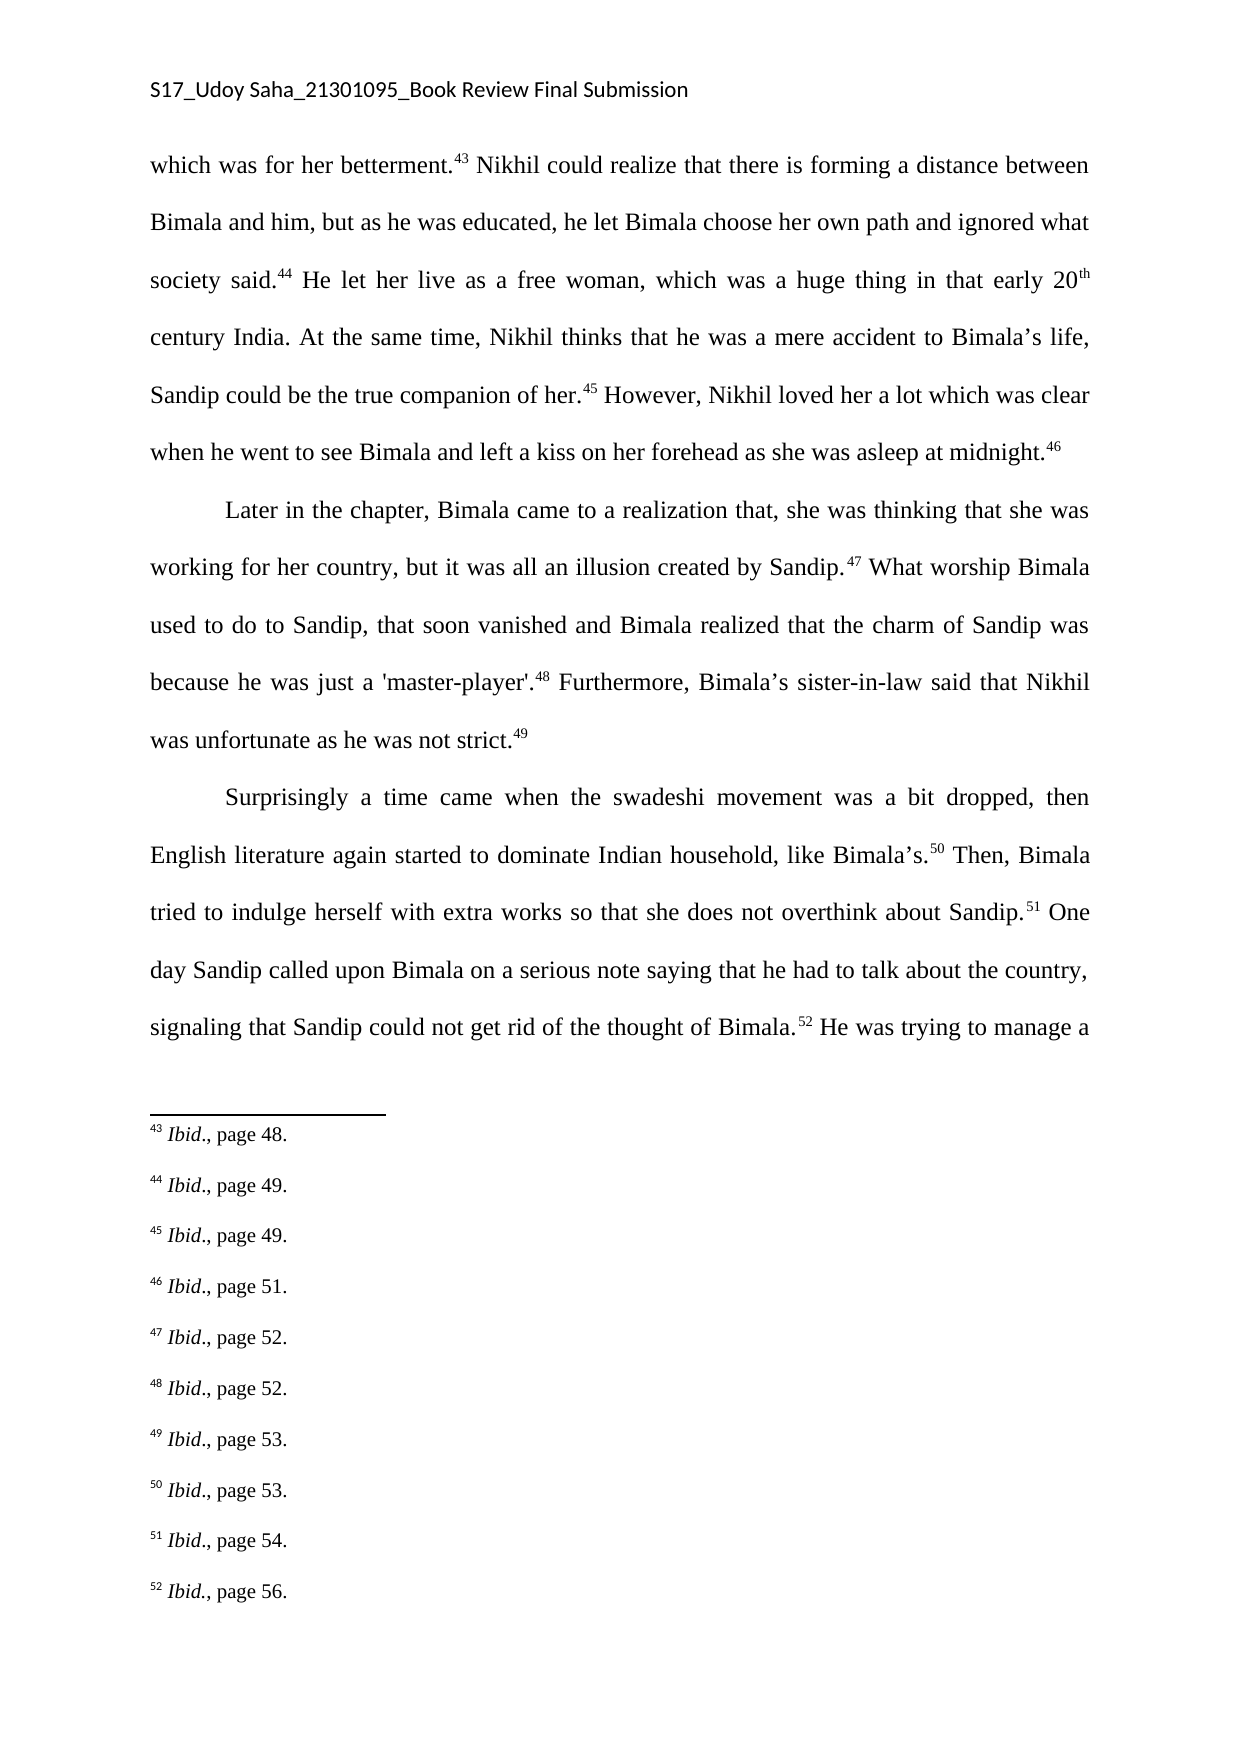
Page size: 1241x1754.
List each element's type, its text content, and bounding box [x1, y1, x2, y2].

text Later in the chapter, Bimala came to a realization that, she was thinking that she was working for her country, but it was all an illusion created by Sandip. What worship Bimala used to do to Sandip, that soon vanished and Bimala realized that the charm of Sandip was because he was just a 'master-player'. Furthermore, Bimala’s sister-in-law said that Nikhil was unfortunate as he was not strict. [150, 495, 1090, 754]
text Surprisingly a time came when the swadeshi movement was a bit dropped, then English literature again started to dominate Indian household, like Bimala’s. Then, Bimala tried to indulge herself with extra works so that she does not overthink about Sandip. One day Sandip called upon Bimala on a serious note saying that he had to talk about the country, signaling that Sandip could not get rid of the thought of Bimala. He was trying to manage a way to talk to Bimala, even by producing deception of a talk of the country to convince Bimala to come and have some time with Sandip. [150, 782, 1090, 1041]
text Then, in the fourth chapter, Tagore delved deeper into Nikhil’s character. It shows that, Nikhil was not that self-conscious or self-obsessed, but this time he wanted to see himself from Bimala’s perspective. Nikhil started to think if Bimala would stay with him just because she was his wife, he was in a dilemma of his own encouragement to Bimala, which was for her betterment. Nikhil could realize that there is forming a distance between Bimala and him, but as he was educated, he let Bimala choose her own path and ignored what society said. He let her live as a free woman, which was a huge thing in that early 20th century India. At the same time, Nikhil thinks that he was a mere accident to Bimala’s life, Sandip could be the true companion of her. However, Nikhil loved her a lot which was clear when he went to see Bimala and left a kiss on her forehead as she was asleep at midnight. [150, 150, 1090, 466]
